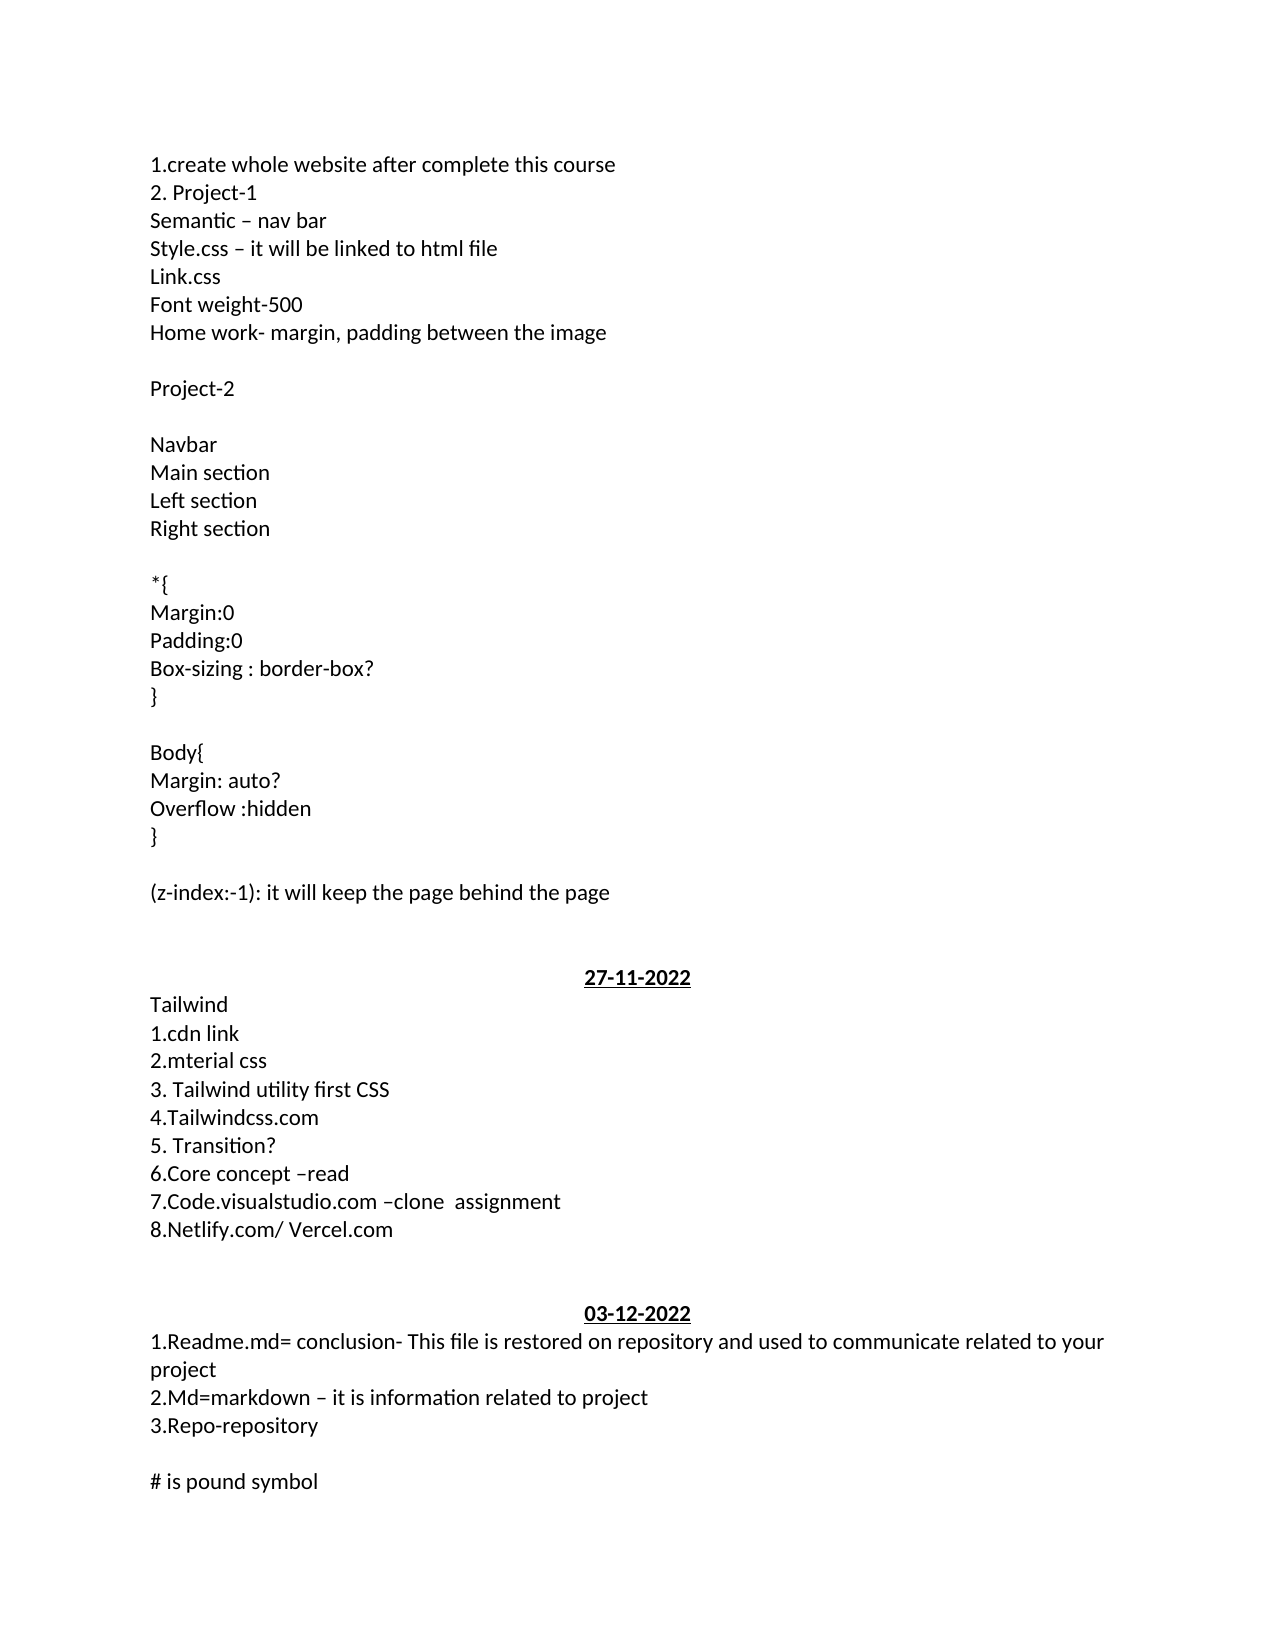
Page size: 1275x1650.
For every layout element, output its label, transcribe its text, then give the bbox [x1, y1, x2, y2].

text 1.Readme.md= conclusion- This file is restored on repository and used to communicate related to your project [150, 1327, 1125, 1383]
text Left section [150, 486, 1125, 514]
text Home work- margin, padding between the image [150, 318, 1125, 346]
text Style.css – it will be linked to html file [150, 234, 1125, 262]
text 2. Project-1 [150, 178, 1125, 206]
text Margin: auto? [150, 766, 1125, 794]
text Font weight-500 [150, 290, 1125, 318]
text Body{ [150, 738, 1125, 766]
text Main section [150, 458, 1125, 486]
text } [150, 822, 1125, 851]
text 03-12-2022 [150, 1299, 1125, 1327]
text Semantic – nav bar [150, 206, 1125, 234]
text 8.Netlify.com/ Vercel.com [150, 1215, 1125, 1243]
text 4.Tailwindcss.com [150, 1103, 1125, 1131]
text 2.mterial css [150, 1047, 1125, 1075]
text Margin:0 [150, 598, 1125, 626]
text 3. Tailwind utility first CSS [150, 1075, 1125, 1103]
text Project-2 [150, 374, 1125, 402]
text 2.Md=markdown – it is information related to project [150, 1383, 1125, 1411]
text Link.css [150, 262, 1125, 290]
text 7.Code.visualstudio.com –clone assignment [150, 1187, 1125, 1215]
text } [150, 682, 1125, 710]
text Tailwind [150, 991, 1125, 1019]
text Right section [150, 514, 1125, 542]
text Navbar [150, 430, 1125, 458]
text 1.create whole website after complete this course [150, 150, 1125, 178]
text *{ [150, 570, 1125, 598]
text 3.Repo-repository [150, 1411, 1125, 1439]
text Padding:0 [150, 626, 1125, 654]
text 1.cdn link [150, 1019, 1125, 1047]
text Box-sizing : border-box? [150, 654, 1125, 682]
text 5. Transition? [150, 1131, 1125, 1159]
text Overflow :hidden [150, 794, 1125, 822]
text 6.Core concept –read [150, 1159, 1125, 1187]
text # is pound symbol [150, 1467, 1125, 1495]
text 27-11-2022 [150, 963, 1125, 991]
text (z-index:-1): it will keep the page behind the page [150, 878, 1125, 907]
